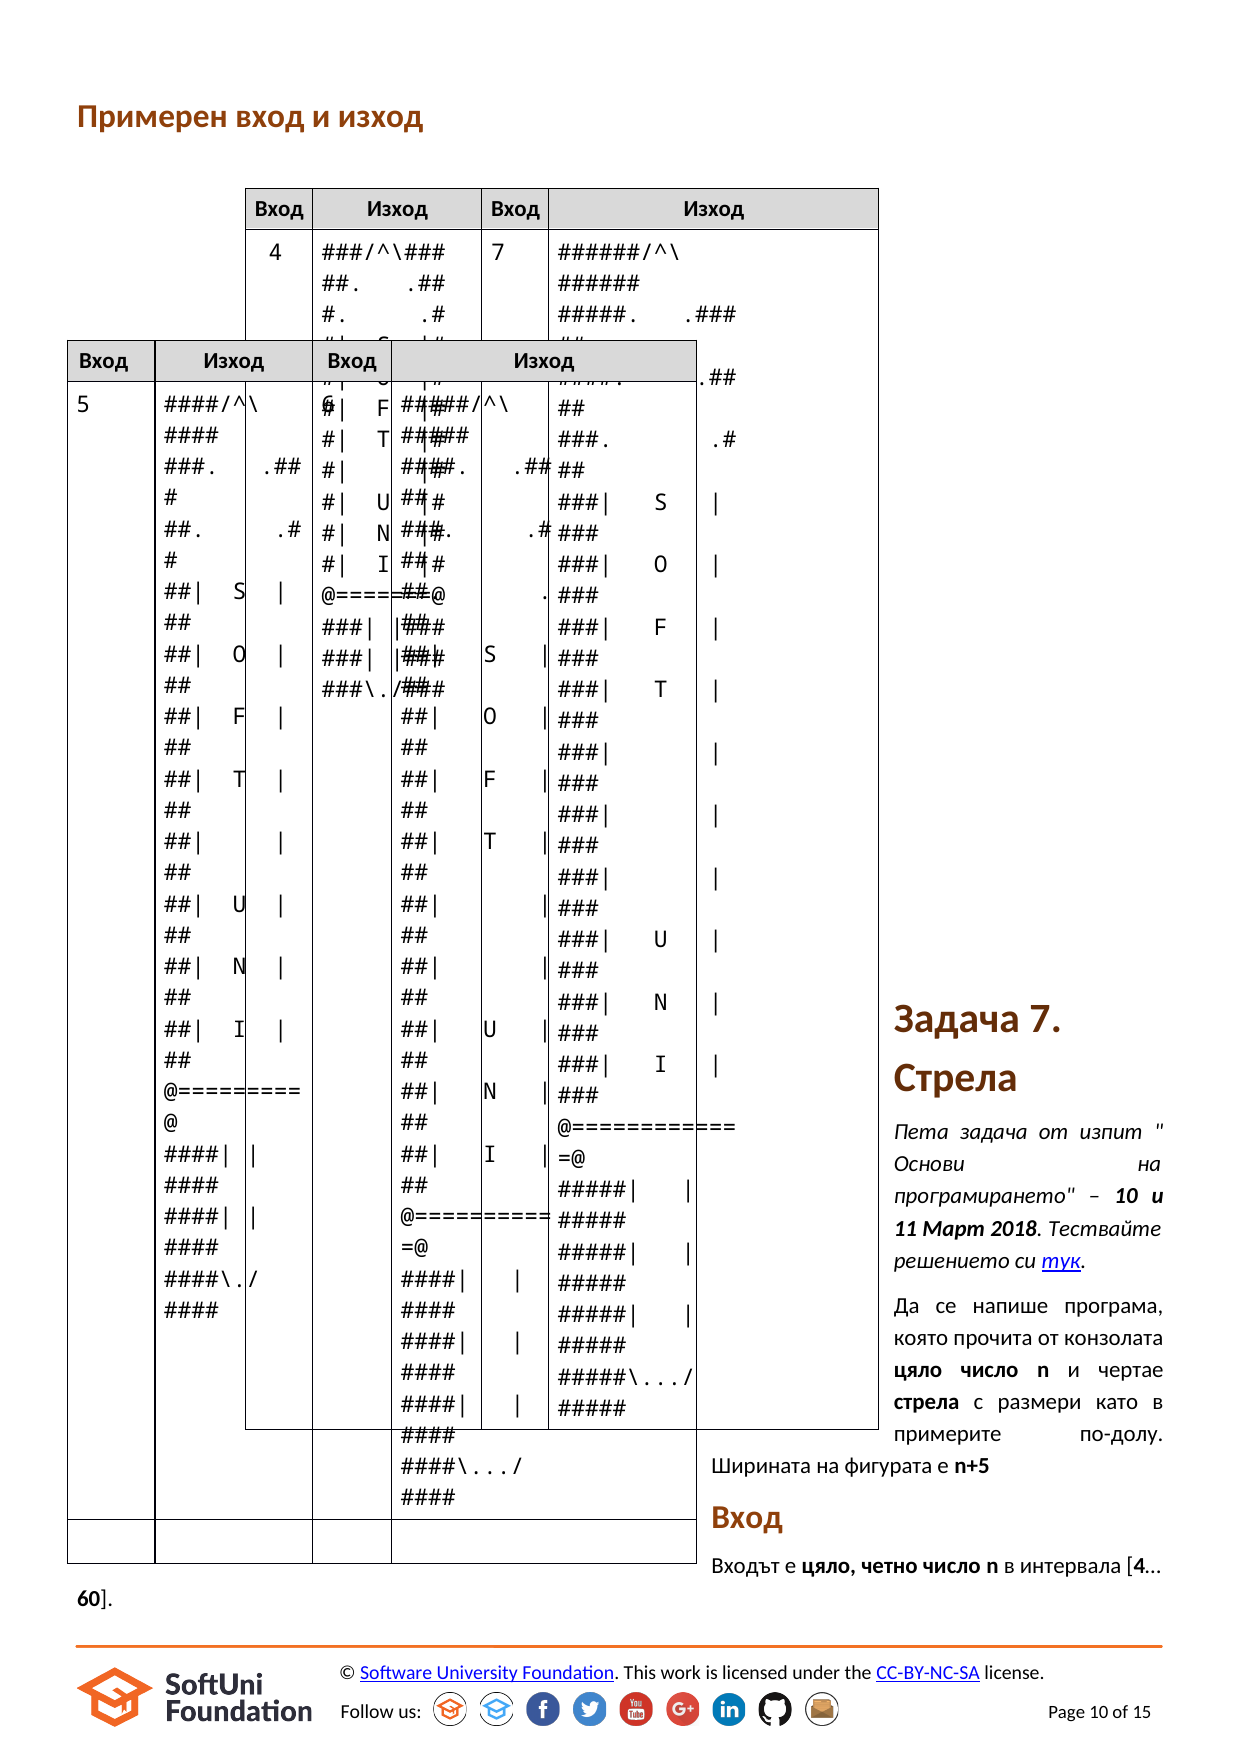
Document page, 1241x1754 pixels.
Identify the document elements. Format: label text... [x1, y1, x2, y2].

text Пета задача от изпит " Основи на програмирането" – 10 и 11 Март 2018. Тествайте решението си тук. [879, 1117, 1163, 1274]
picture [712, 1716, 722, 1726]
picture [758, 1692, 792, 1726]
table_cell 6 [313, 382, 391, 1518]
picture [805, 1692, 839, 1726]
table_header Вход [313, 341, 391, 381]
table_cell 5 [68, 382, 154, 1518]
table_cell [68, 1520, 154, 1563]
table_header Вход [68, 341, 154, 381]
table_cell ####/^\#### ###. .### ##. .## ##| S |## ##| O |## ##| F |## ##| T |## ##| |## ##| U |## ##| N |## ##| I |## @=========@ ####| |#### ####| |#### ####\./#### [156, 382, 312, 1518]
picture [619, 1692, 653, 1726]
table_cell ###/^\### ##. .## #. .# #| S |# #| O |# #| F |# #| T |# #| |# #| U |# #| N |# #| I |# @=======@ ###| |### ###| |### ###\./### [313, 230, 481, 340]
picture [736, 1693, 746, 1703]
table_header Изход [156, 341, 312, 381]
table_cell [313, 1520, 391, 1563]
picture [433, 1692, 467, 1726]
table_cell [156, 1520, 312, 1563]
table_header Изход [392, 341, 696, 381]
table_cell ######/^\###### #####. .##### ####. .#### ###. .### ###| S |### ###| O |### ###| F |### ###| T |### ###| |### ###| |### ###| |### ###| U |### ###| N |### ###| I |### @=============@ #####| |##### #####| |##### #####| |##### #####\.../##### [549, 230, 878, 1429]
picture [480, 1692, 513, 1726]
table_cell 7 [482, 230, 548, 340]
table_cell #####/^\##### ####. .#### ###. .### ##. .## ##| S |## ##| O |## ##| F |## ##| T |## ##| |## ##| |## ##| U |## ##| N |## ##| I |## @===========@ ####| |#### ####| |#### ####| |#### ####\.../#### [392, 382, 696, 1518]
picture [573, 1692, 607, 1726]
text Да се напише програма, която прочита от конзолата цяло число n и чертае стрела с размери като в примерите по-долу. Ширината на фигурата е n+5 [697, 1291, 1163, 1480]
text Входът е цяло, четно число n в интервала [4…60]. [77, 1551, 1163, 1612]
table_header Вход [246, 189, 312, 228]
picture [727, 1707, 738, 1717]
picture [666, 1692, 700, 1726]
table_header Вход [482, 189, 548, 228]
picture [526, 1692, 560, 1726]
table_cell 4 [246, 230, 312, 340]
table_cell [392, 1520, 696, 1563]
subtitle Примерен вход и изход [77, 95, 1163, 136]
picture [736, 1716, 746, 1726]
subtitle Вход [697, 1496, 1163, 1537]
subtitle Задача 7. Стрела [879, 992, 1163, 1101]
table_header Изход [549, 189, 878, 228]
picture [76, 1667, 312, 1727]
table_header Изход [313, 189, 481, 228]
picture [712, 1693, 722, 1703]
